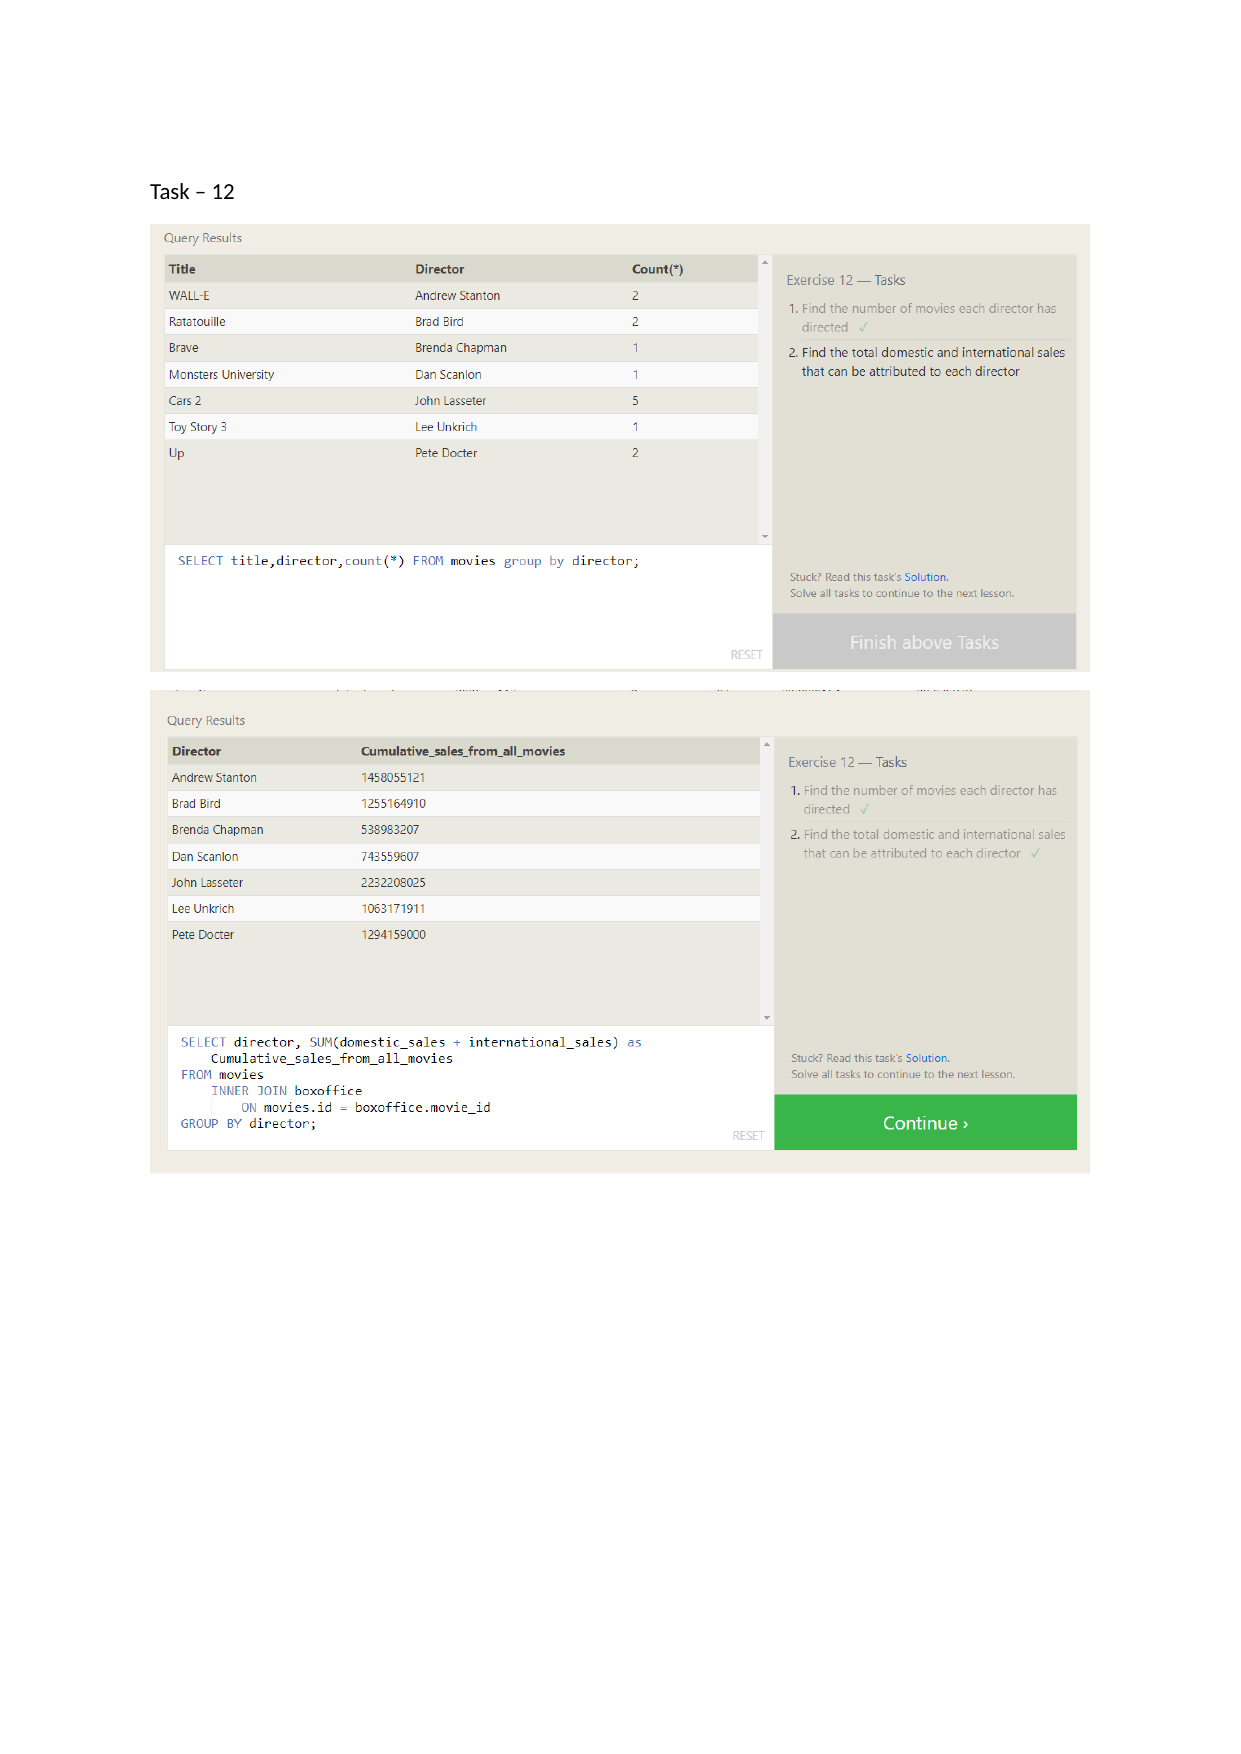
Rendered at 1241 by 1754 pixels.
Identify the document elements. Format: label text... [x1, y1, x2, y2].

text Task – 12 [150, 177, 1090, 205]
picture [150, 690, 1091, 1174]
picture [150, 224, 1091, 672]
